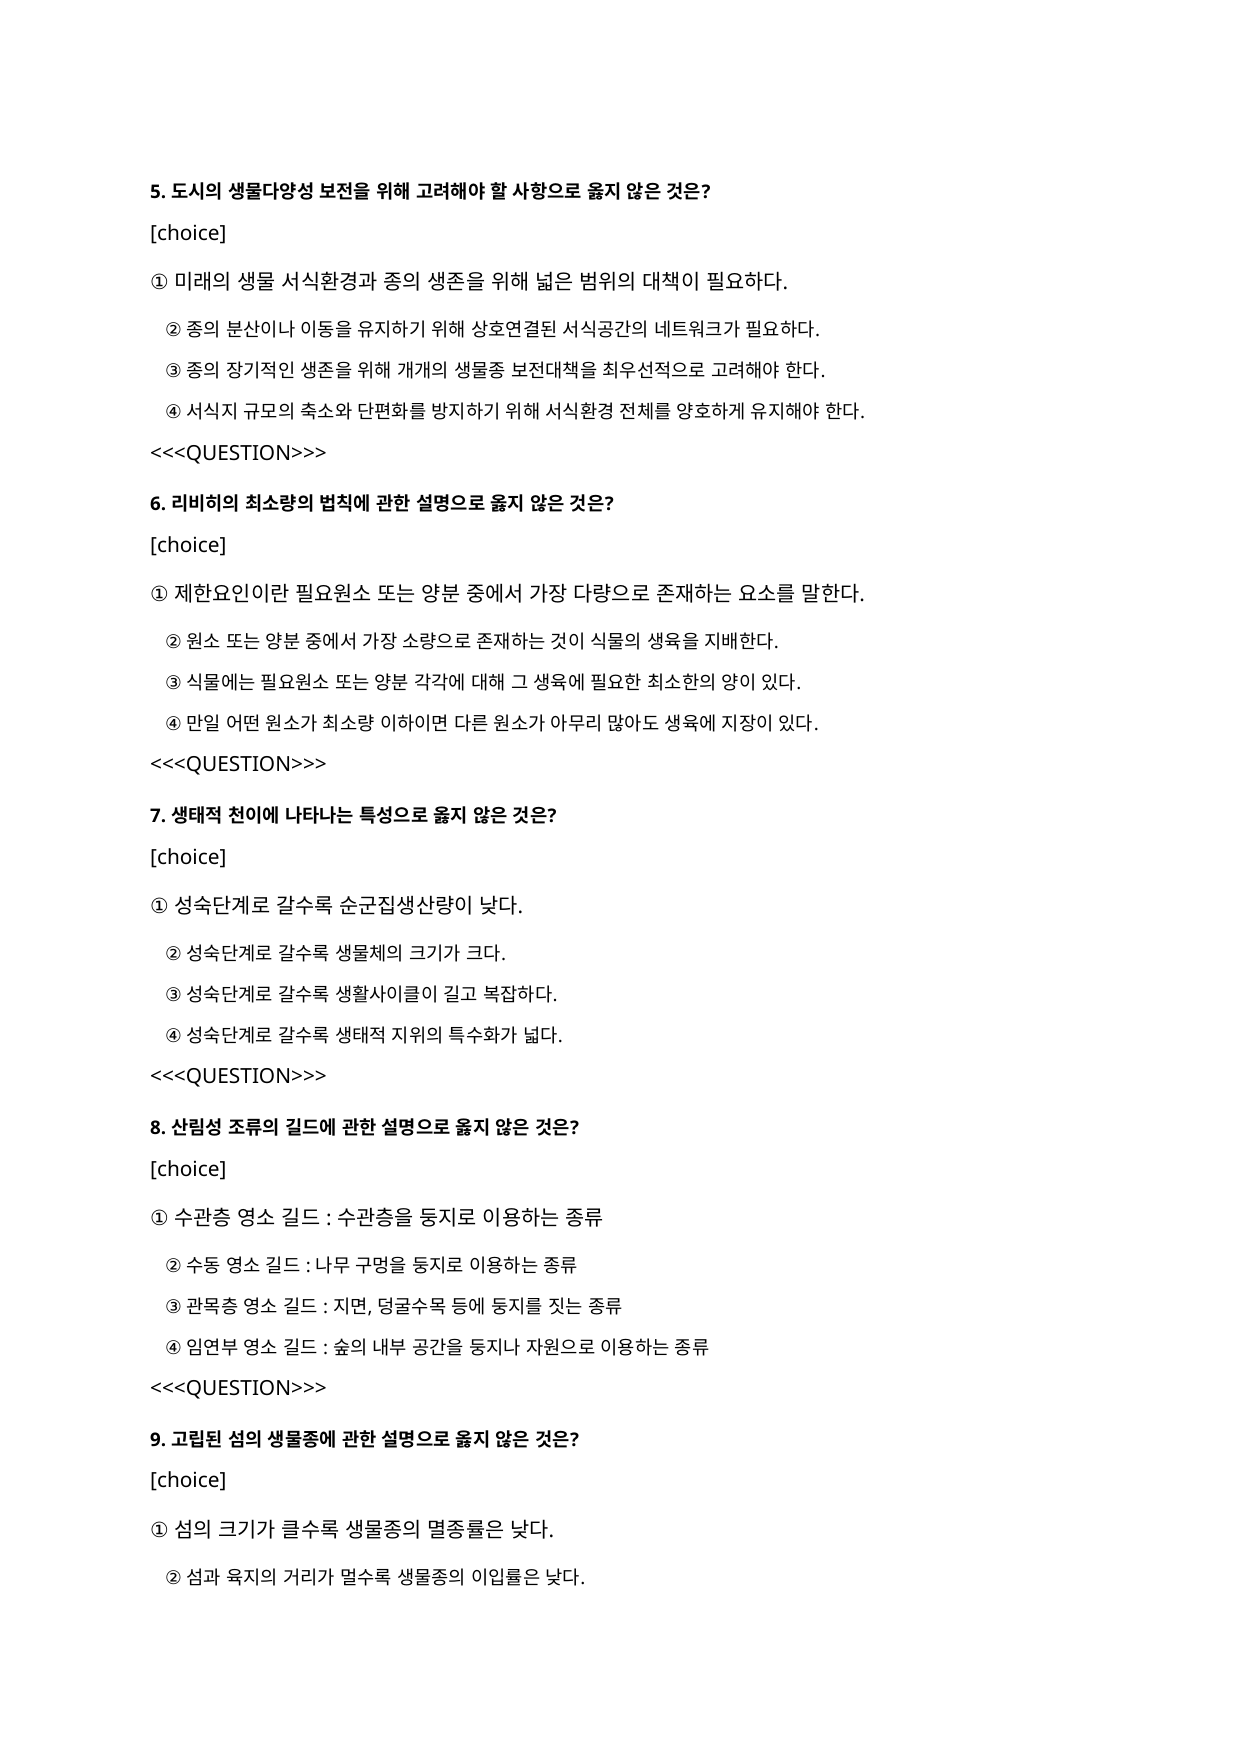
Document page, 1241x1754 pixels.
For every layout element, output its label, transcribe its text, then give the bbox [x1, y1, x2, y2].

text ③ 관목층 영소 길드 : 지면, 덩굴수목 등에 둥지를 짓는 종류 [150, 1291, 1090, 1318]
text ① 성숙단계로 갈수록 순군집생산량이 낮다. [150, 889, 1090, 919]
text [choice] [150, 842, 1090, 870]
text ④ 만일 어떤 원소가 최소량 이하이면 다른 원소가 아무리 많아도 생육에 지장이 있다. [150, 708, 1090, 736]
text <<<QUESTION>>> [150, 438, 1090, 466]
text <<<QUESTION>>> [150, 1061, 1090, 1090]
text ② 섬과 육지의 거리가 멀수록 생물종의 이입률은 낮다. [150, 1562, 1090, 1589]
text 6. 리비히의 최소량의 법칙에 관한 설명으로 옳지 않은 것은? [150, 489, 1090, 516]
text [choice] [150, 1466, 1090, 1494]
text ① 미래의 생물 서식환경과 종의 생존을 위해 넓은 범위의 대책이 필요하다. [150, 265, 1090, 296]
text [choice] [150, 1154, 1090, 1182]
text ② 성숙단계로 갈수록 생물체의 크기가 크다. [150, 938, 1090, 966]
text ③ 종의 장기적인 생존을 위해 개개의 생물종 보전대책을 최우선적으로 고려해야 한다. [150, 356, 1090, 383]
text [choice] [150, 218, 1090, 247]
text ④ 임연부 영소 길드 : 숲의 내부 공간을 둥지나 자원으로 이용하는 종류 [150, 1332, 1090, 1359]
text ② 수동 영소 길드 : 나무 구멍을 둥지로 이용하는 종류 [150, 1250, 1090, 1278]
text ④ 성숙단계로 갈수록 생태적 지위의 특수화가 넓다. [150, 1020, 1090, 1048]
text ② 원소 또는 양분 중에서 가장 소량으로 존재하는 것이 식물의 생육을 지배한다. [150, 627, 1090, 654]
text ② 종의 분산이나 이동을 유지하기 위해 상호연결된 서식공간의 네트워크가 필요하다. [150, 315, 1090, 342]
text ① 섬의 크기가 클수록 생물종의 멸종률은 낮다. [150, 1513, 1090, 1543]
text <<<QUESTION>>> [150, 749, 1090, 778]
text ③ 성숙단계로 갈수록 생활사이클이 길고 복잡하다. [150, 979, 1090, 1007]
text 8. 산림성 조류의 길드에 관한 설명으로 옳지 않은 것은? [150, 1113, 1090, 1140]
text [choice] [150, 530, 1090, 558]
text ③ 식물에는 필요원소 또는 양분 각각에 대해 그 생육에 필요한 최소한의 양이 있다. [150, 668, 1090, 695]
text <<<QUESTION>>> [150, 1373, 1090, 1402]
text ① 제한요인이란 필요원소 또는 양분 중에서 가장 다량으로 존재하는 요소를 말한다. [150, 577, 1090, 608]
text 5. 도시의 생물다양성 보전을 위해 고려해야 할 사항으로 옳지 않은 것은? [150, 177, 1090, 204]
text 9. 고립된 섬의 생물종에 관한 설명으로 옳지 않은 것은? [150, 1425, 1090, 1452]
text ① 수관층 영소 길드 : 수관층을 둥지로 이용하는 종류 [150, 1201, 1090, 1231]
text 7. 생태적 천이에 나타나는 특성으로 옳지 않은 것은? [150, 801, 1090, 828]
text ④ 서식지 규모의 축소와 단편화를 방지하기 위해 서식환경 전체를 양호하게 유지해야 한다. [150, 397, 1090, 424]
